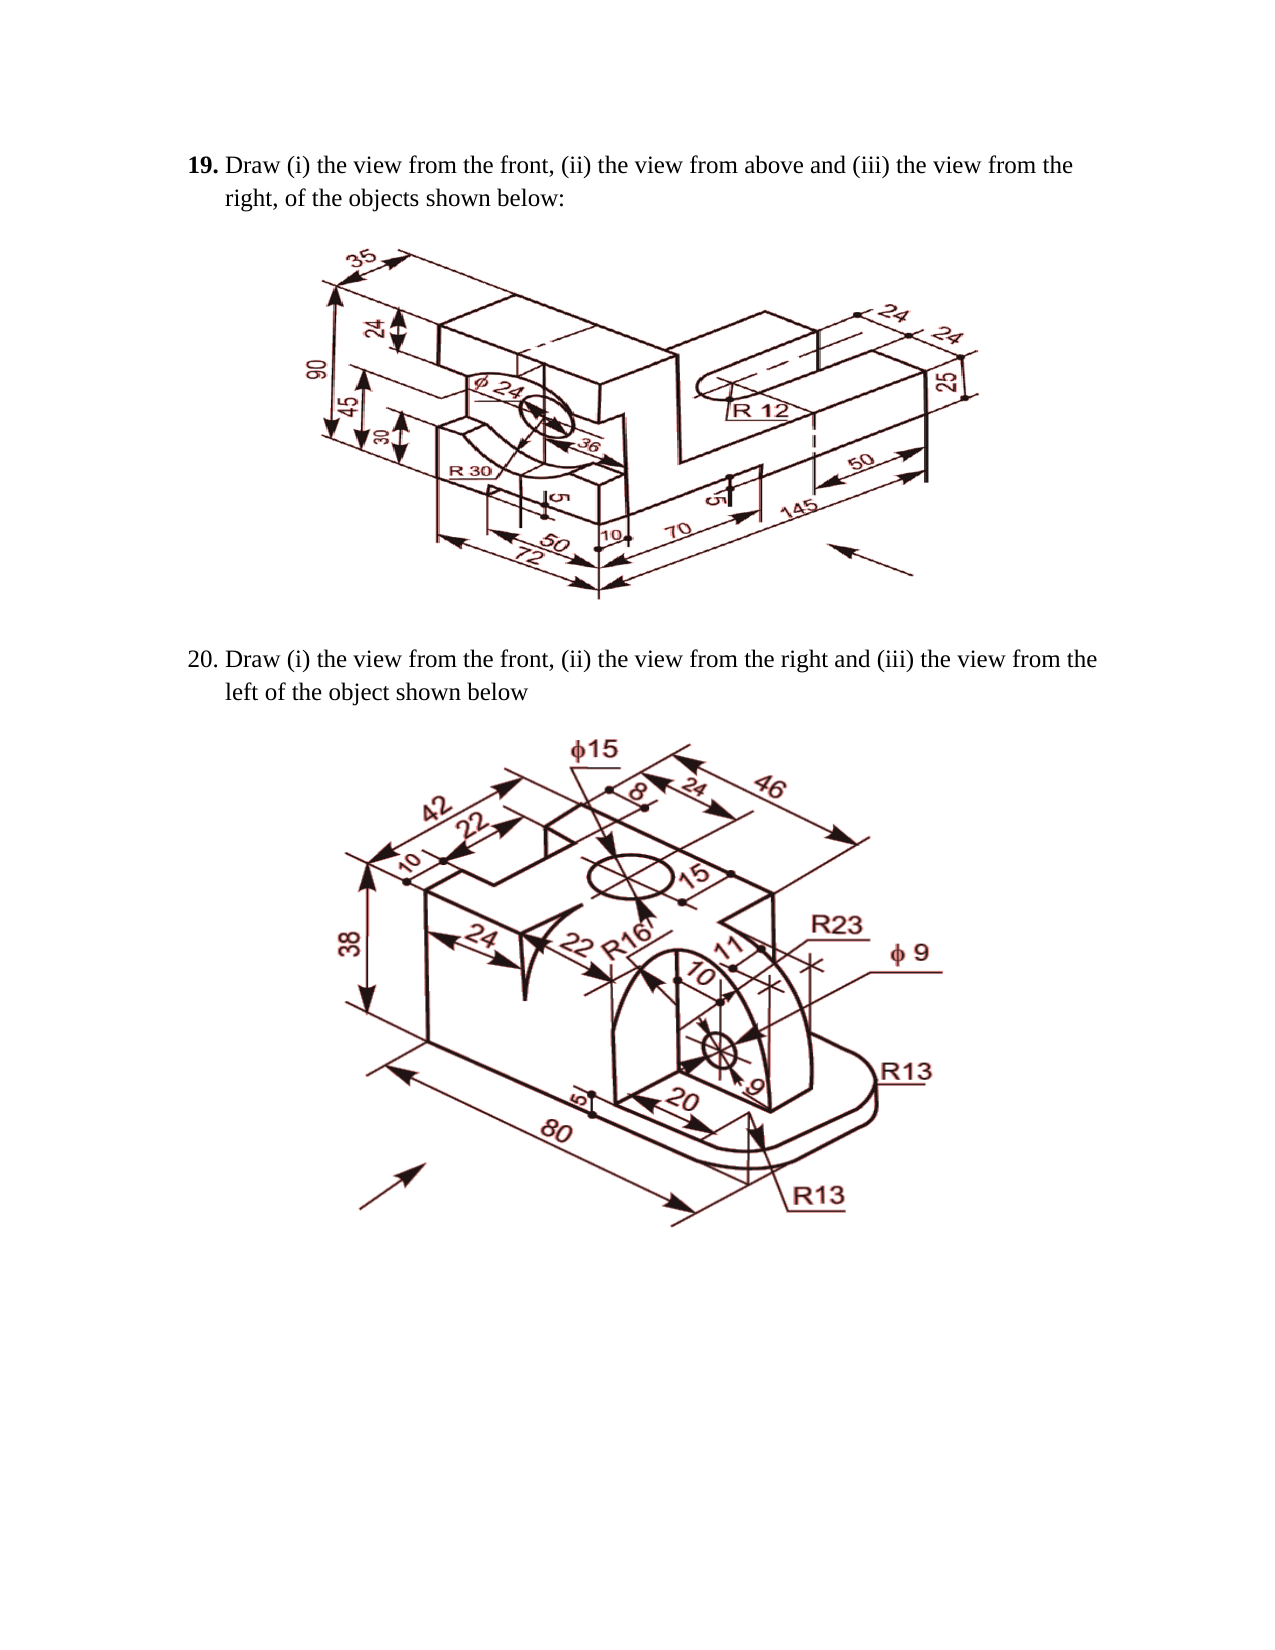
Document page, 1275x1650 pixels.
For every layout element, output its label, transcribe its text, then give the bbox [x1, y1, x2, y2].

picture [275, 236, 1000, 620]
list Draw (i) the view from the front, (ii) the view from above and (iii) the view from the right, of the objects shown below: [187, 150, 1125, 212]
list Draw (i) the view from the front, (ii) the view from the right and (iii) the view from the left of the object shown below [187, 644, 1125, 706]
picture [319, 731, 956, 1240]
